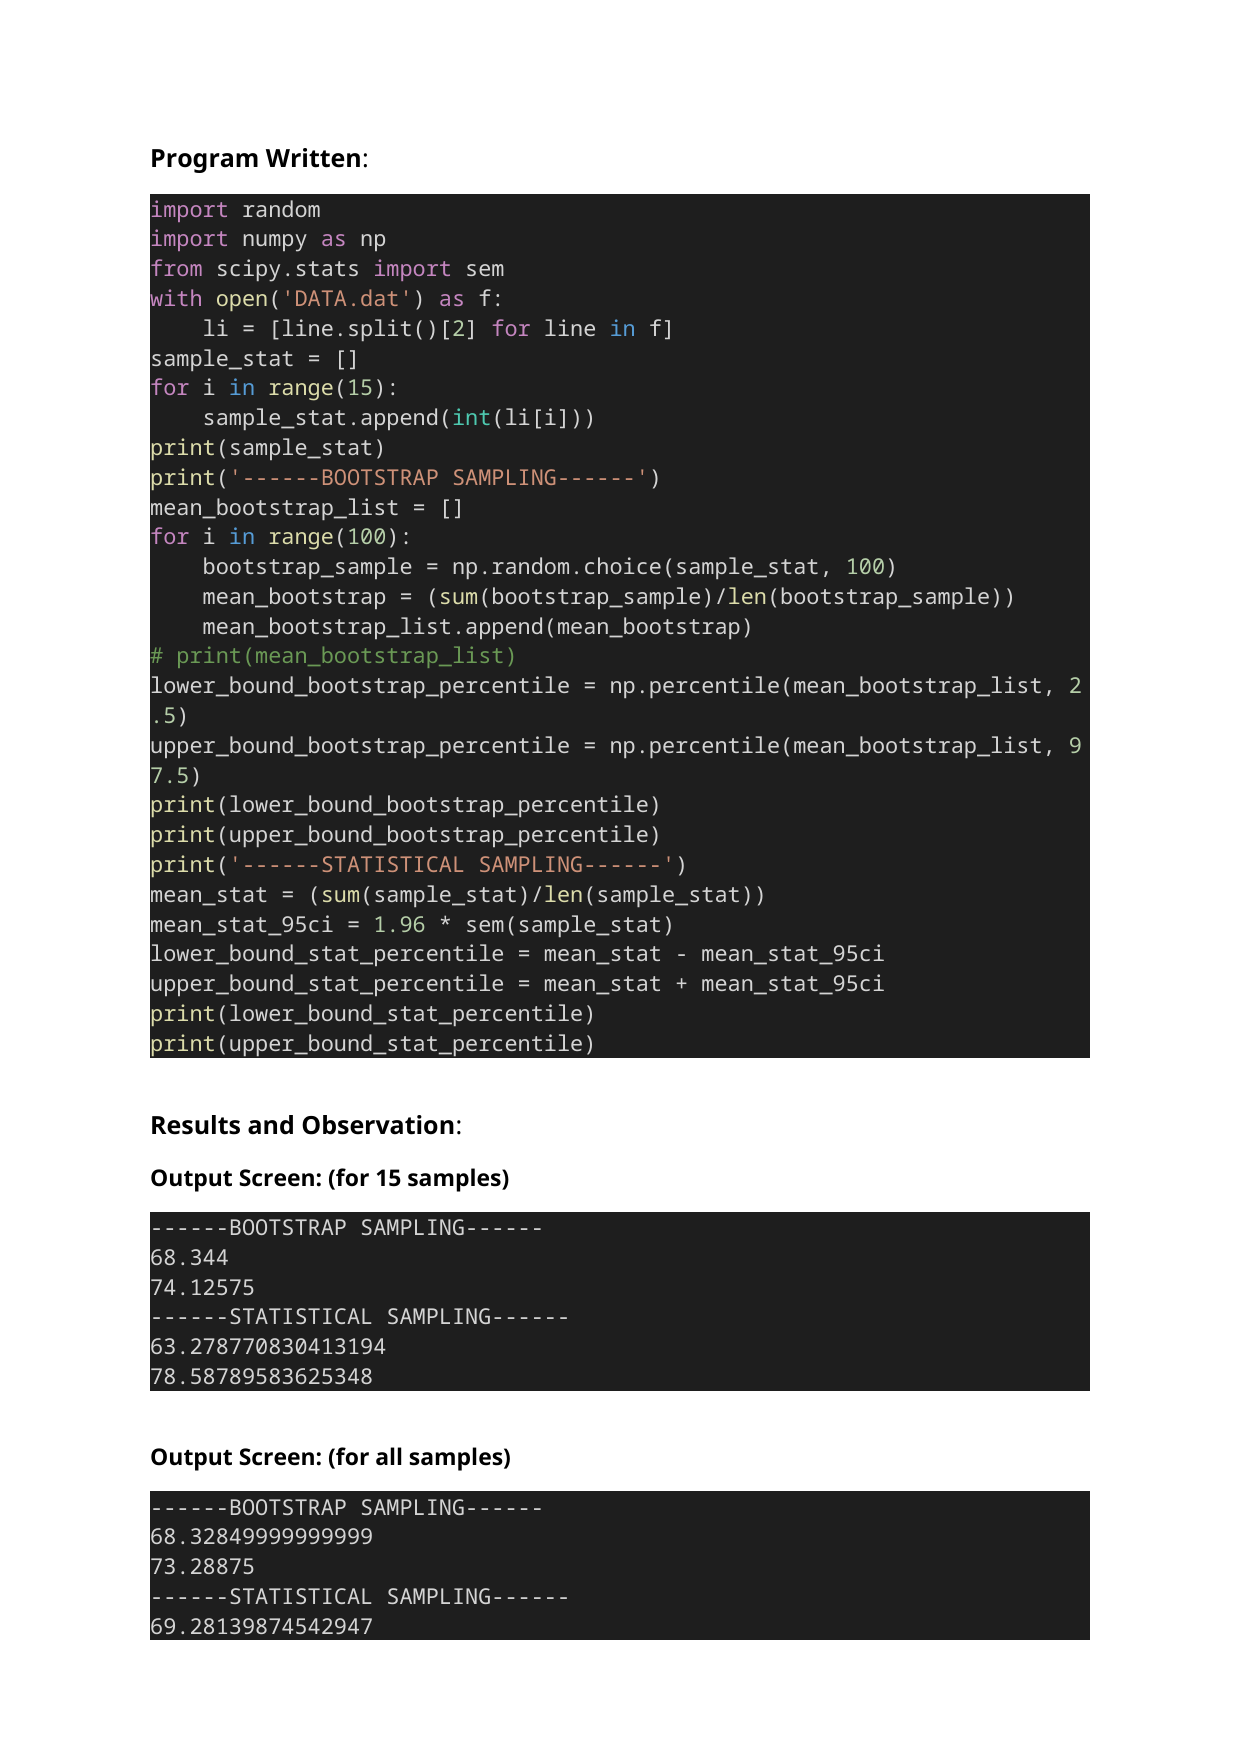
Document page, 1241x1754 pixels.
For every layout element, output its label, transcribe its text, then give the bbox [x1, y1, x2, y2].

text print(lower_bound_bootstrap_percentile) [150, 789, 1090, 819]
text import random [150, 194, 1090, 223]
text mean_bootstrap = (sum(bootstrap_sample)/len(bootstrap_sample)) [150, 581, 1090, 611]
text li = [line.split()[2] for line in f] [150, 313, 1090, 343]
text 68.32849999999999 [150, 1521, 1090, 1551]
text lower_bound_bootstrap_percentile = np.percentile(mean_bootstrap_list, 2.5) [150, 670, 1090, 730]
text ------STATISTICAL SAMPLING------ [150, 1301, 1090, 1331]
text from scipy.stats import sem [150, 253, 1090, 283]
text Output Screen: (for all samples) [150, 1441, 1090, 1472]
text for i in range(100): [150, 521, 1090, 551]
text bootstrap_sample = np.random.choice(sample_stat, 100) [150, 551, 1090, 581]
text sample_stat = [] [150, 343, 1090, 372]
text upper_bound_bootstrap_percentile = np.percentile(mean_bootstrap_list, 97.5) [150, 730, 1090, 789]
text upper_bound_stat_percentile = mean_stat + mean_stat_95ci [150, 968, 1090, 998]
text print(sample_stat) [150, 432, 1090, 462]
text print(upper_bound_stat_percentile) [150, 1028, 1090, 1058]
text print('------BOOTSTRAP SAMPLING------') [150, 462, 1090, 492]
text with open('DATA.dat') as f: [150, 283, 1090, 313]
text mean_bootstrap_list = [] [150, 492, 1090, 521]
text print(upper_bound_bootstrap_percentile) [150, 819, 1090, 849]
text print(lower_bound_stat_percentile) [150, 998, 1090, 1028]
text # print(mean_bootstrap_list) [150, 641, 1090, 670]
text print('------STATISTICAL SAMPLING------') [150, 849, 1090, 879]
list Results and Observation: [150, 1108, 1090, 1142]
text Output Screen: (for 15 samples) [150, 1161, 1090, 1193]
text 69.28139874542947 [150, 1611, 1090, 1640]
text 63.278770830413194 [150, 1331, 1090, 1361]
list Program Written: [150, 140, 1090, 174]
text ------BOOTSTRAP SAMPLING------ [150, 1212, 1090, 1242]
text 68.344 [150, 1242, 1090, 1271]
text for i in range(15): [150, 372, 1090, 402]
text mean_bootstrap_list.append(mean_bootstrap) [150, 611, 1090, 641]
text ------STATISTICAL SAMPLING------ [150, 1581, 1090, 1611]
text 73.28875 [150, 1551, 1090, 1581]
text mean_stat_95ci = 1.96 * sem(sample_stat) [150, 909, 1090, 938]
text lower_bound_stat_percentile = mean_stat - mean_stat_95ci [150, 938, 1090, 968]
text 78.58789583625348 [150, 1361, 1090, 1391]
text sample_stat.append(int(li[i])) [150, 402, 1090, 432]
text import numpy as np [150, 223, 1090, 253]
text ------BOOTSTRAP SAMPLING------ [150, 1491, 1090, 1521]
text mean_stat = (sum(sample_stat)/len(sample_stat)) [150, 879, 1090, 909]
text 74.12575 [150, 1271, 1090, 1301]
